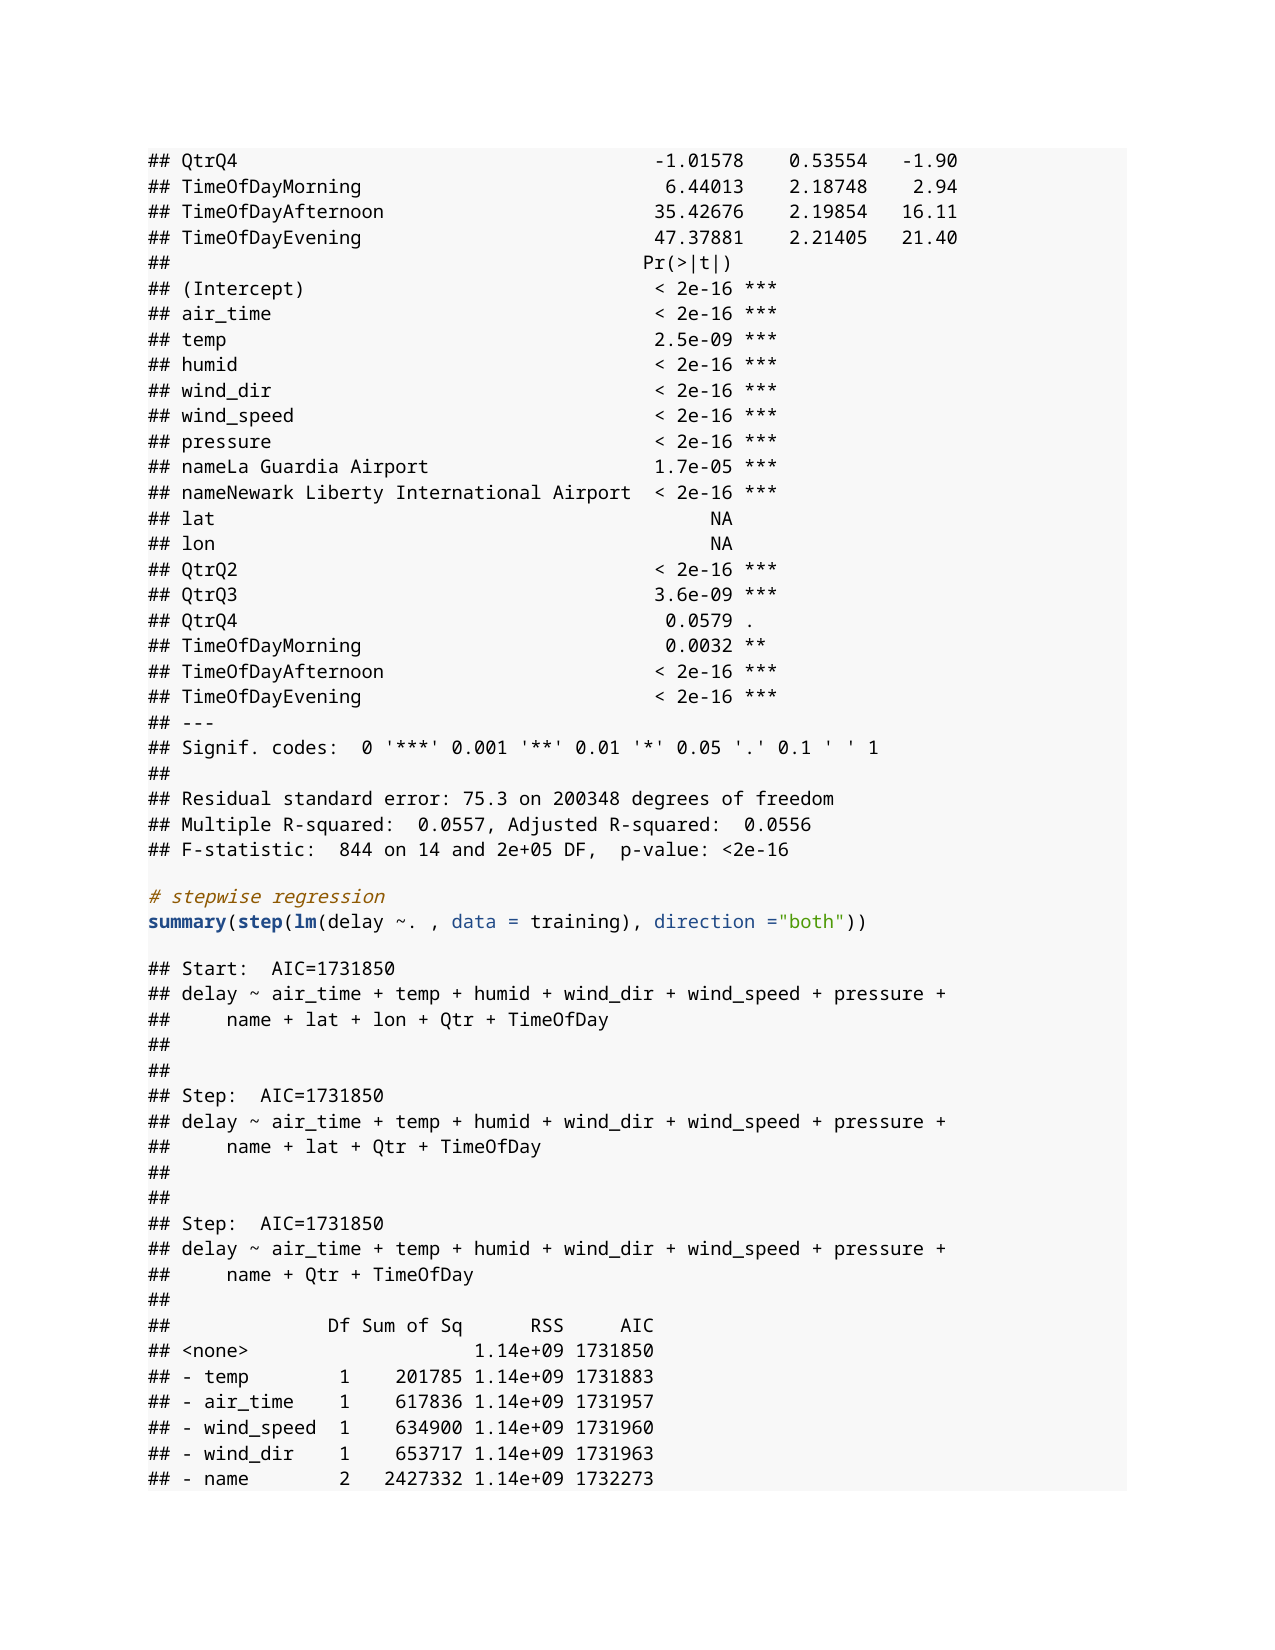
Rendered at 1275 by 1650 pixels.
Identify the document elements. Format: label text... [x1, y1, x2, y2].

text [148, 955, 1127, 1491]
text # stepwise regression summary(step(lm(delay ~. , data = training), direction ="both")) [148, 883, 1127, 934]
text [148, 148, 1127, 862]
